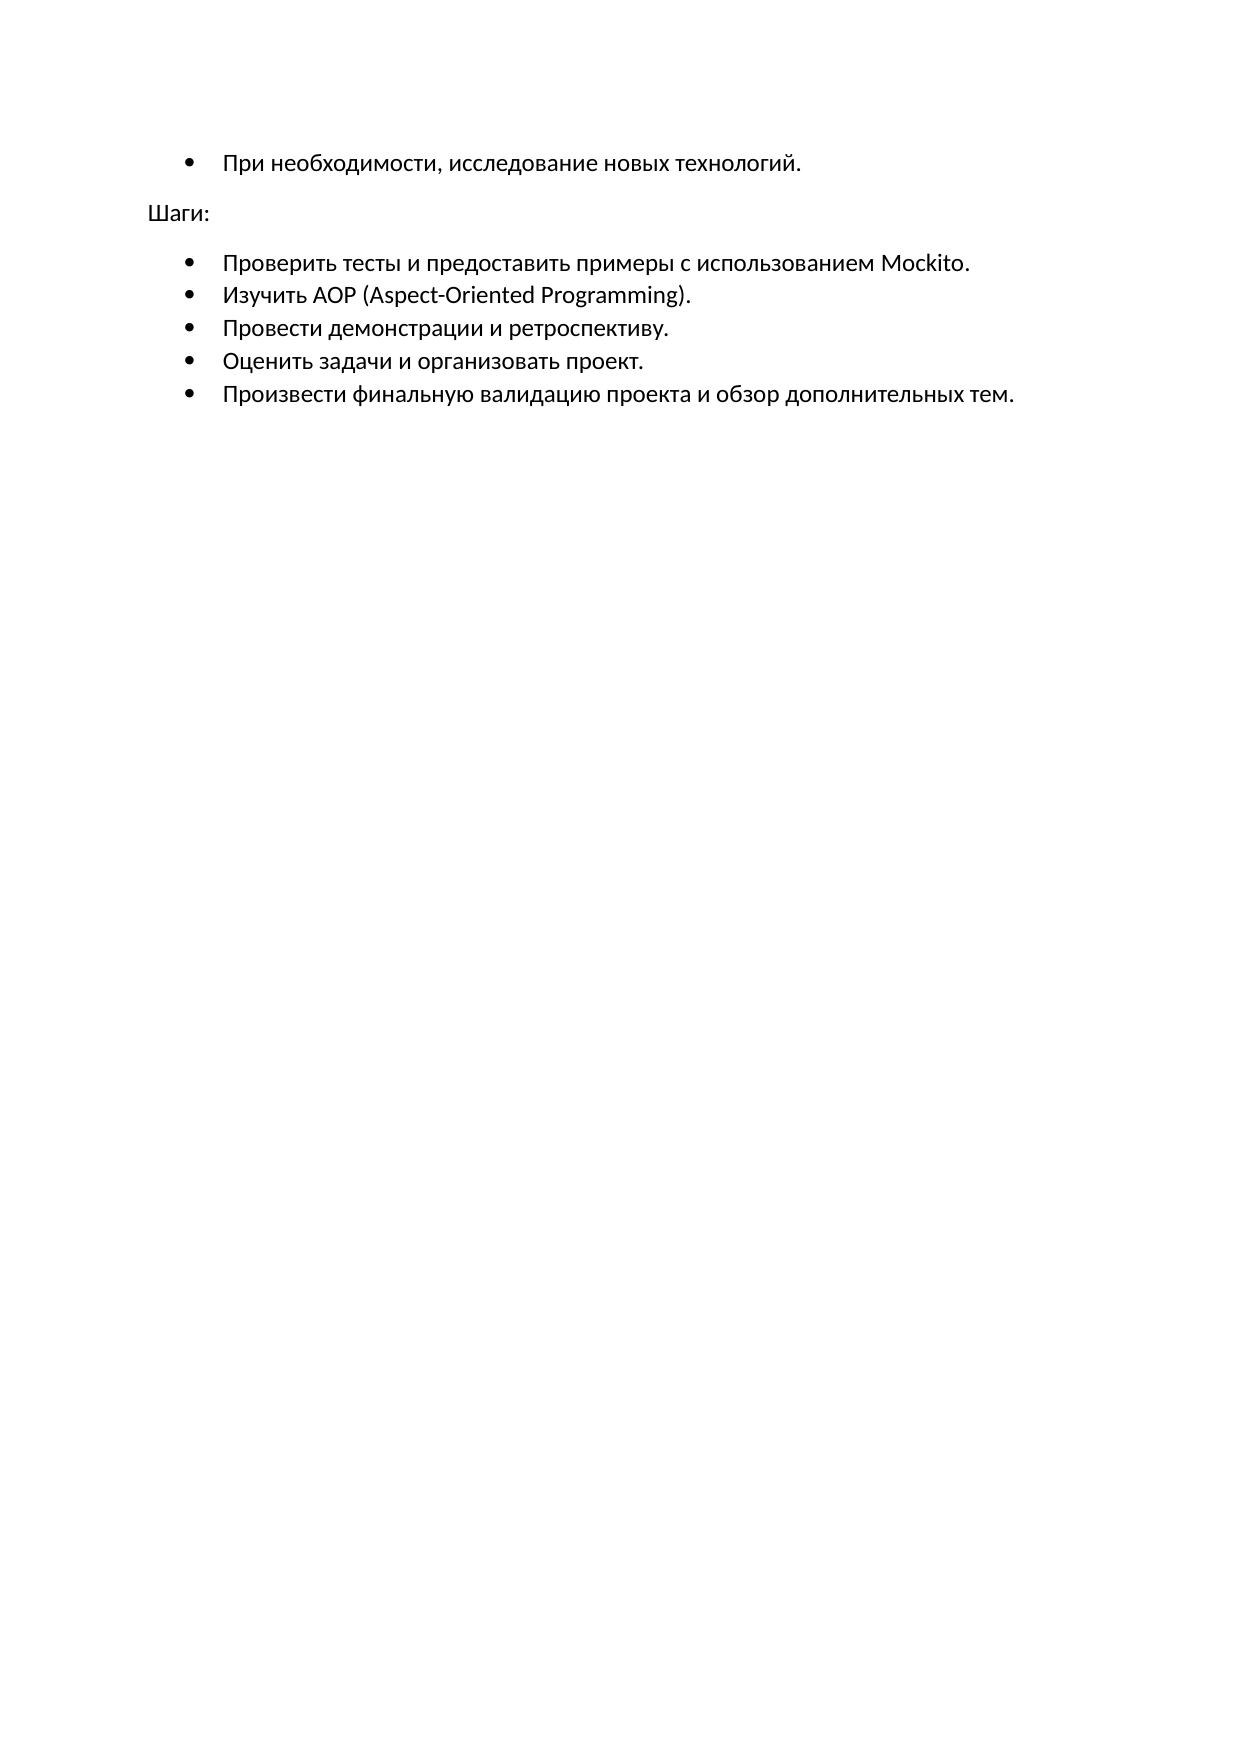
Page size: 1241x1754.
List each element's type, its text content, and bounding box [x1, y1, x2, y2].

list Оценить задачи и организовать проект. [185, 346, 1093, 376]
list Проверить тесты и предоставить примеры с использованием Mockito. [185, 247, 1093, 277]
list Провести демонстрации и ретроспективу. [185, 313, 1093, 343]
list При необходимости, исследование новых технологий. [185, 148, 1093, 178]
list Произвести финальную валидацию проекта и обзор дополнительных тем. [185, 378, 1093, 409]
list Изучить AOP (Aspect-Oriented Programming). [185, 280, 1093, 310]
text Шаги: [148, 197, 1093, 228]
